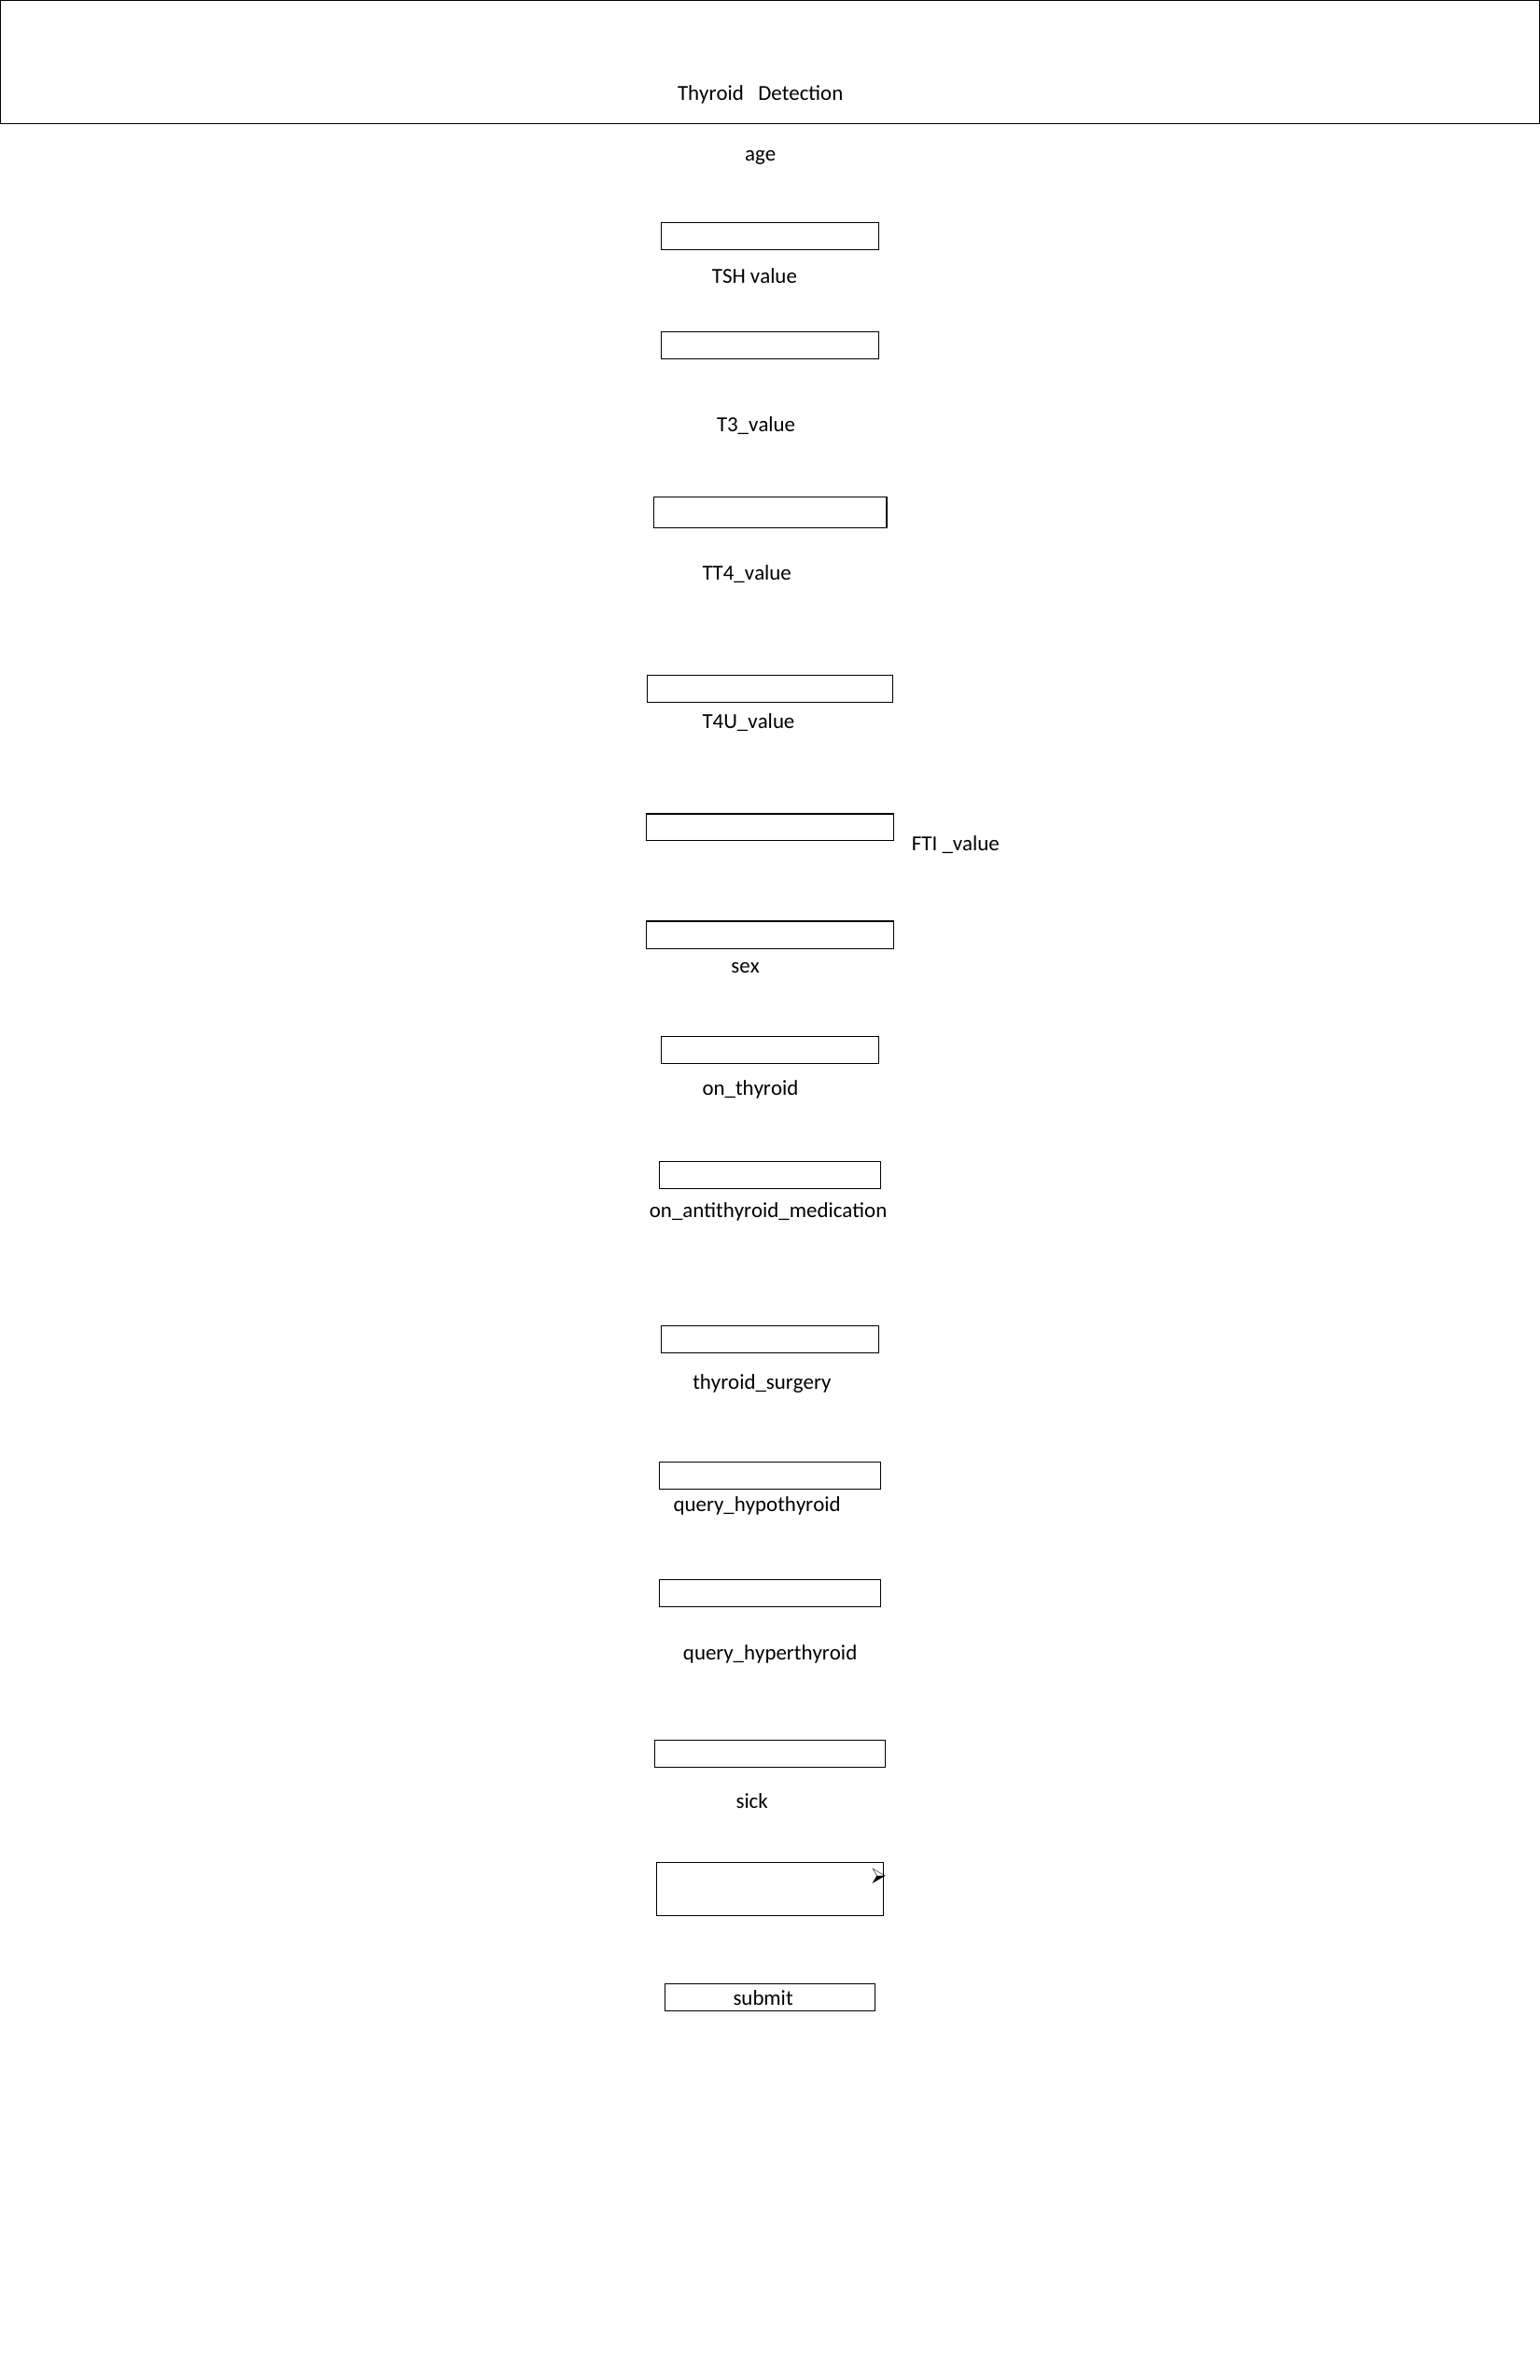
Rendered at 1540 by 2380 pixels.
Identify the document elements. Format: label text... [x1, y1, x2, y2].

text on_thyroid [140, 1074, 1400, 1100]
table_header [662, 332, 878, 358]
table_header [647, 815, 893, 840]
text sex [140, 952, 1400, 978]
text query_hyperthyroid [140, 1640, 1400, 1665]
table_header [662, 223, 878, 249]
text query_hypothyroid [140, 1491, 1400, 1518]
table_header [657, 1863, 883, 1915]
table_header [660, 1580, 880, 1606]
table_header [662, 1037, 878, 1063]
text TT4_value [140, 559, 1400, 585]
table_header [660, 1162, 880, 1188]
table_header [648, 676, 892, 702]
table_header [660, 1463, 880, 1489]
text sick [140, 1788, 1400, 1814]
text T3_value [140, 411, 1400, 437]
text T4U_value [140, 707, 1400, 734]
table_header [654, 497, 886, 526]
table_header submit [665, 1984, 875, 2010]
text on_antithyroid_medication [140, 1197, 1400, 1223]
table_header [662, 1326, 878, 1352]
table_header Thyroid Detection [1, 1, 1539, 123]
table_header [655, 1741, 885, 1767]
table_header [647, 922, 893, 948]
text age [140, 140, 1400, 166]
text TSH value [140, 262, 1400, 288]
text thyroid_surgery [140, 1368, 1400, 1394]
text FTI _value [140, 830, 1400, 856]
